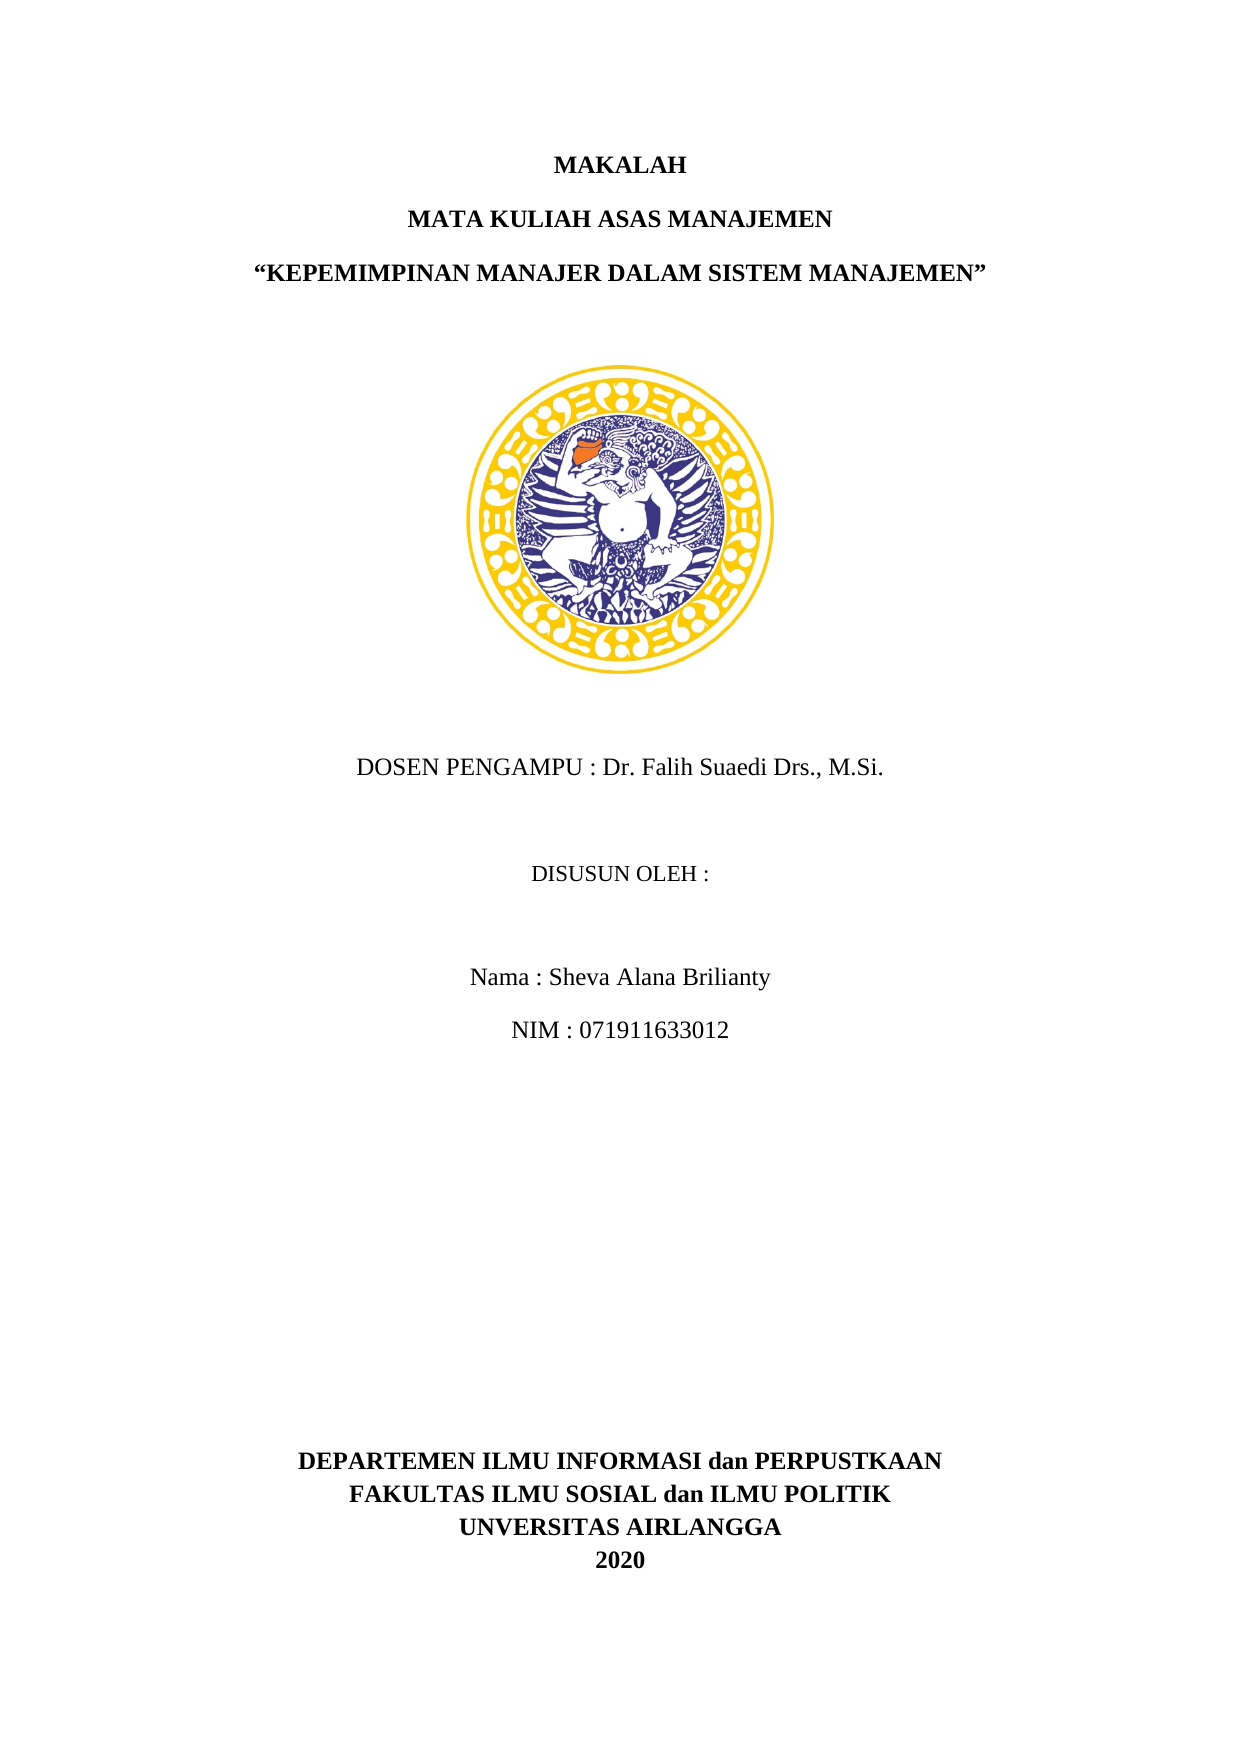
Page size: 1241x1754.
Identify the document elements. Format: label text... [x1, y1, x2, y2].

text DISUSUN OLEH : [150, 860, 1090, 886]
text FAKULTAS ILMU SOSIAL dan ILMU POLITIK [150, 1479, 1090, 1508]
text “KEPEMIMPINAN MANAJER DALAM SISTEM MANAJEMEN” [150, 258, 1090, 286]
text Nama : Sheva Alana Brilianty [150, 962, 1090, 991]
text NIM : 071911633012 [150, 1016, 1090, 1044]
picture [466, 365, 774, 674]
text DEPARTEMEN ILMU INFORMASI dan PERPUSTKAAN [150, 1446, 1090, 1475]
text MATA KULIAH ASAS MANAJEMEN [150, 204, 1090, 233]
text MAKALAH [150, 150, 1090, 179]
text DOSEN PENGAMPU : Dr. Falih Suaedi Drs., M.Si. [150, 752, 1090, 781]
text 2020 [150, 1546, 1090, 1574]
text UNVERSITAS AIRLANGGA [150, 1512, 1090, 1541]
